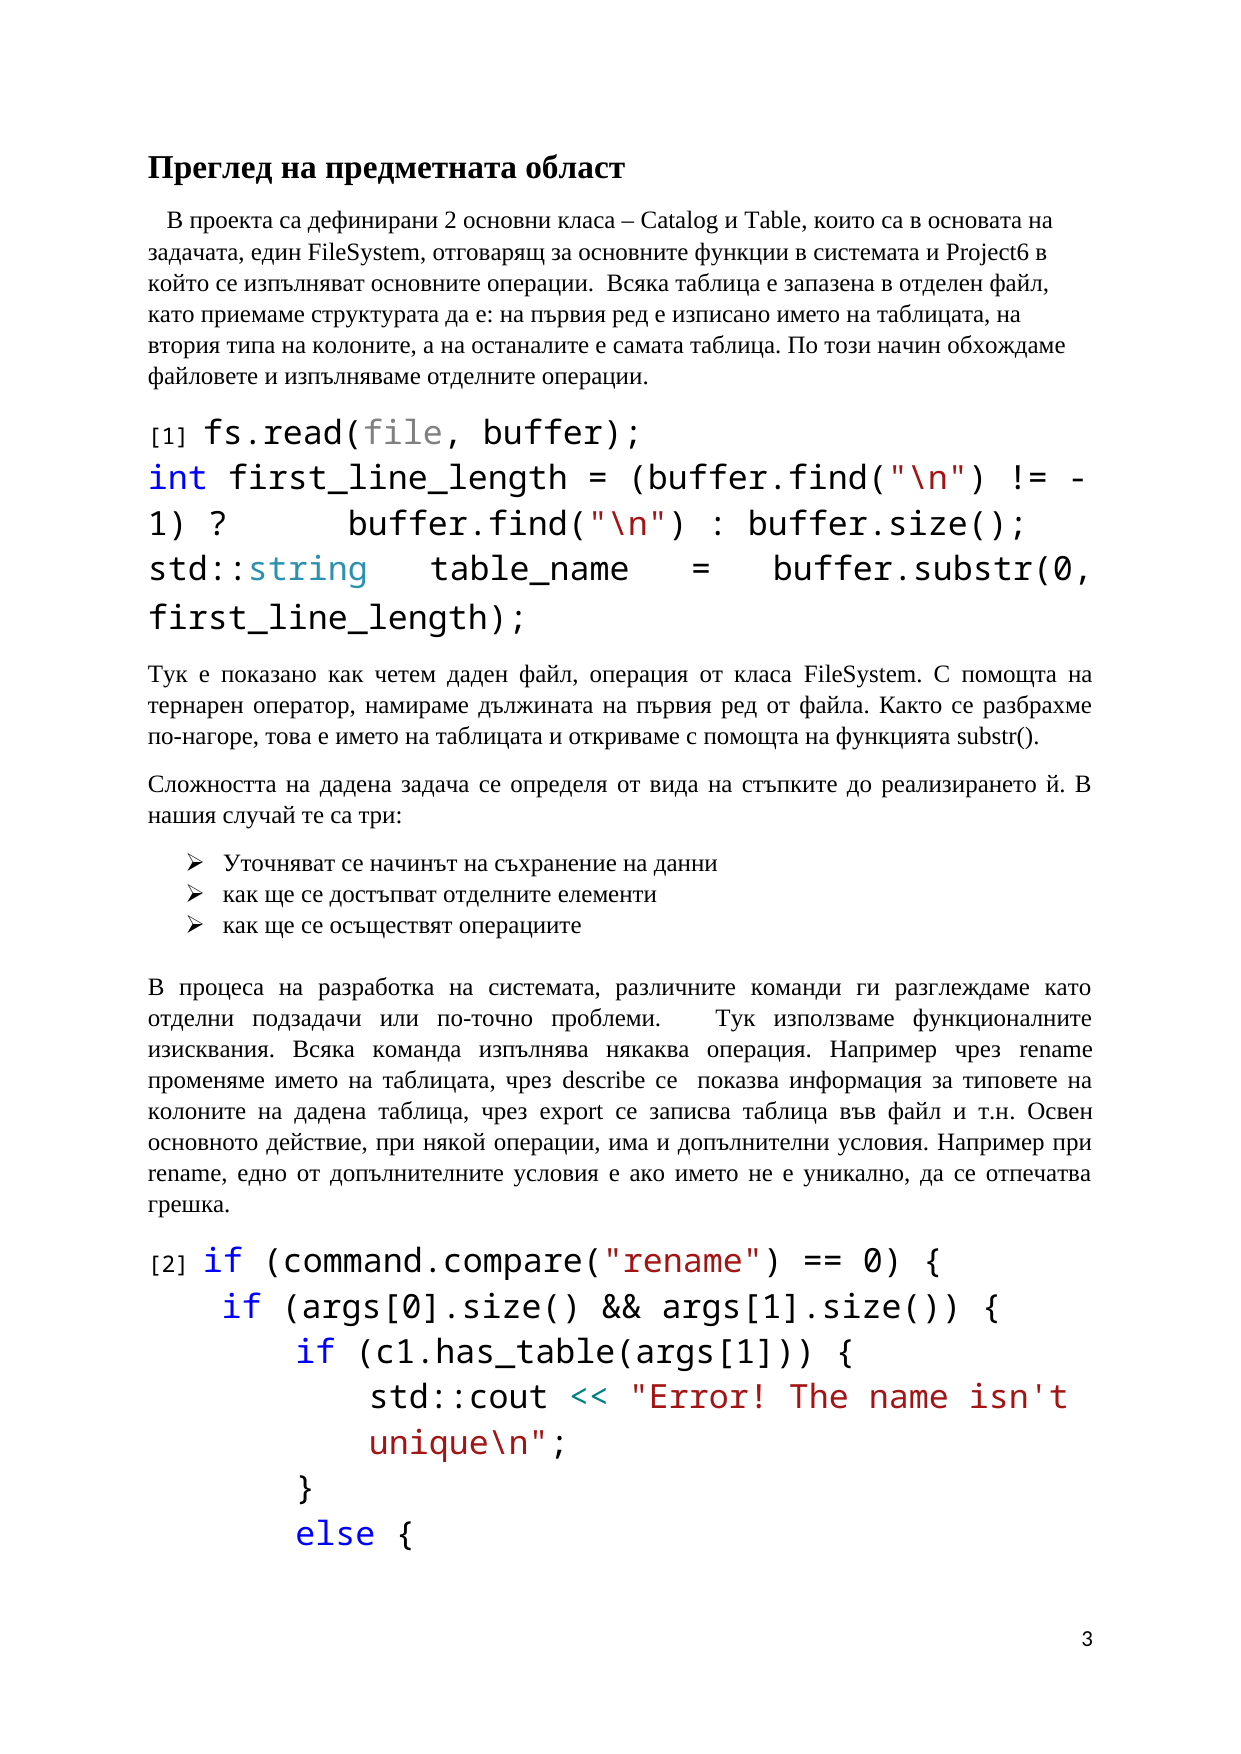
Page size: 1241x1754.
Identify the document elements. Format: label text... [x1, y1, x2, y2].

text [2] if (command.compare("rename") == 0) { [148, 1237, 1093, 1282]
list как ще се осъществят операциите [185, 910, 1093, 939]
subtitle Преглед на предметната област [148, 148, 1093, 186]
list Уточняват се начинът на съхранение на данни [185, 848, 1093, 877]
text std::string table_name = buffer.substr(0, first_line_length); [148, 545, 1093, 639]
text if (args[0].size() && args[1].size()) { [148, 1282, 1093, 1328]
text else { [148, 1509, 1093, 1555]
text if (c1.has_table(args[1])) { [148, 1328, 1093, 1373]
text } [148, 1464, 1093, 1509]
text Сложността на дадена задача се определя от вида на стъпките до реализирането й. В нашия случай те са три: [148, 769, 1093, 829]
text std::cout << "Error! The name isn't unique\n"; [368, 1373, 1093, 1464]
list как ще се достъпват отделните елементи [185, 879, 1093, 908]
list В процеса на разработка на системата, различните команди ги разглеждаме като отделни подзадачи или по-точно проблеми. Тук използваме функционалните изисквания. Всяка команда изпълнява някаква операция. Например чрез rename променяме името на таблицата, чрез describe се показва информация за типовете на колоните на дадена таблица, чрез export се записва таблица във файл и т.н. Освен основното действие, при някой операции, има и допълнителни условия. Например при rename, едно от допълнителните условия е ако името не е уникално, да се отпечатва грешка. [148, 972, 1093, 1218]
text int first_line_length = (buffer.find("\n") != -1) ? buffer.find("\n") : buffer.size(); [148, 454, 1093, 545]
text Тук е показано как четем даден файл, операция от класа FileSystem. С помощта на тернарен оператор, намираме дължината на първия ред от файла. Както се разбрахме по-нагоре, това е името на таблицата и откриваме с помощта на функцията substr(). [148, 659, 1093, 750]
text В проекта са дефинирани 2 основни класа – Catalog и Table, които са в основата на задачата, един FileSystem, отговарящ за основните функции в системата и Project6 в който се изпълняват основните операции. Всяка таблица е запазена в отделен файл, като приемаме структурата да е: на първия ред е изписано името на таблицата, на втория типа на колоните, а на останалите е самата таблица. По този начин обхождаме файловете и изпълняваме отделните операции. [148, 206, 1093, 389]
text [1] fs.read(file, buffer); [148, 408, 1093, 454]
